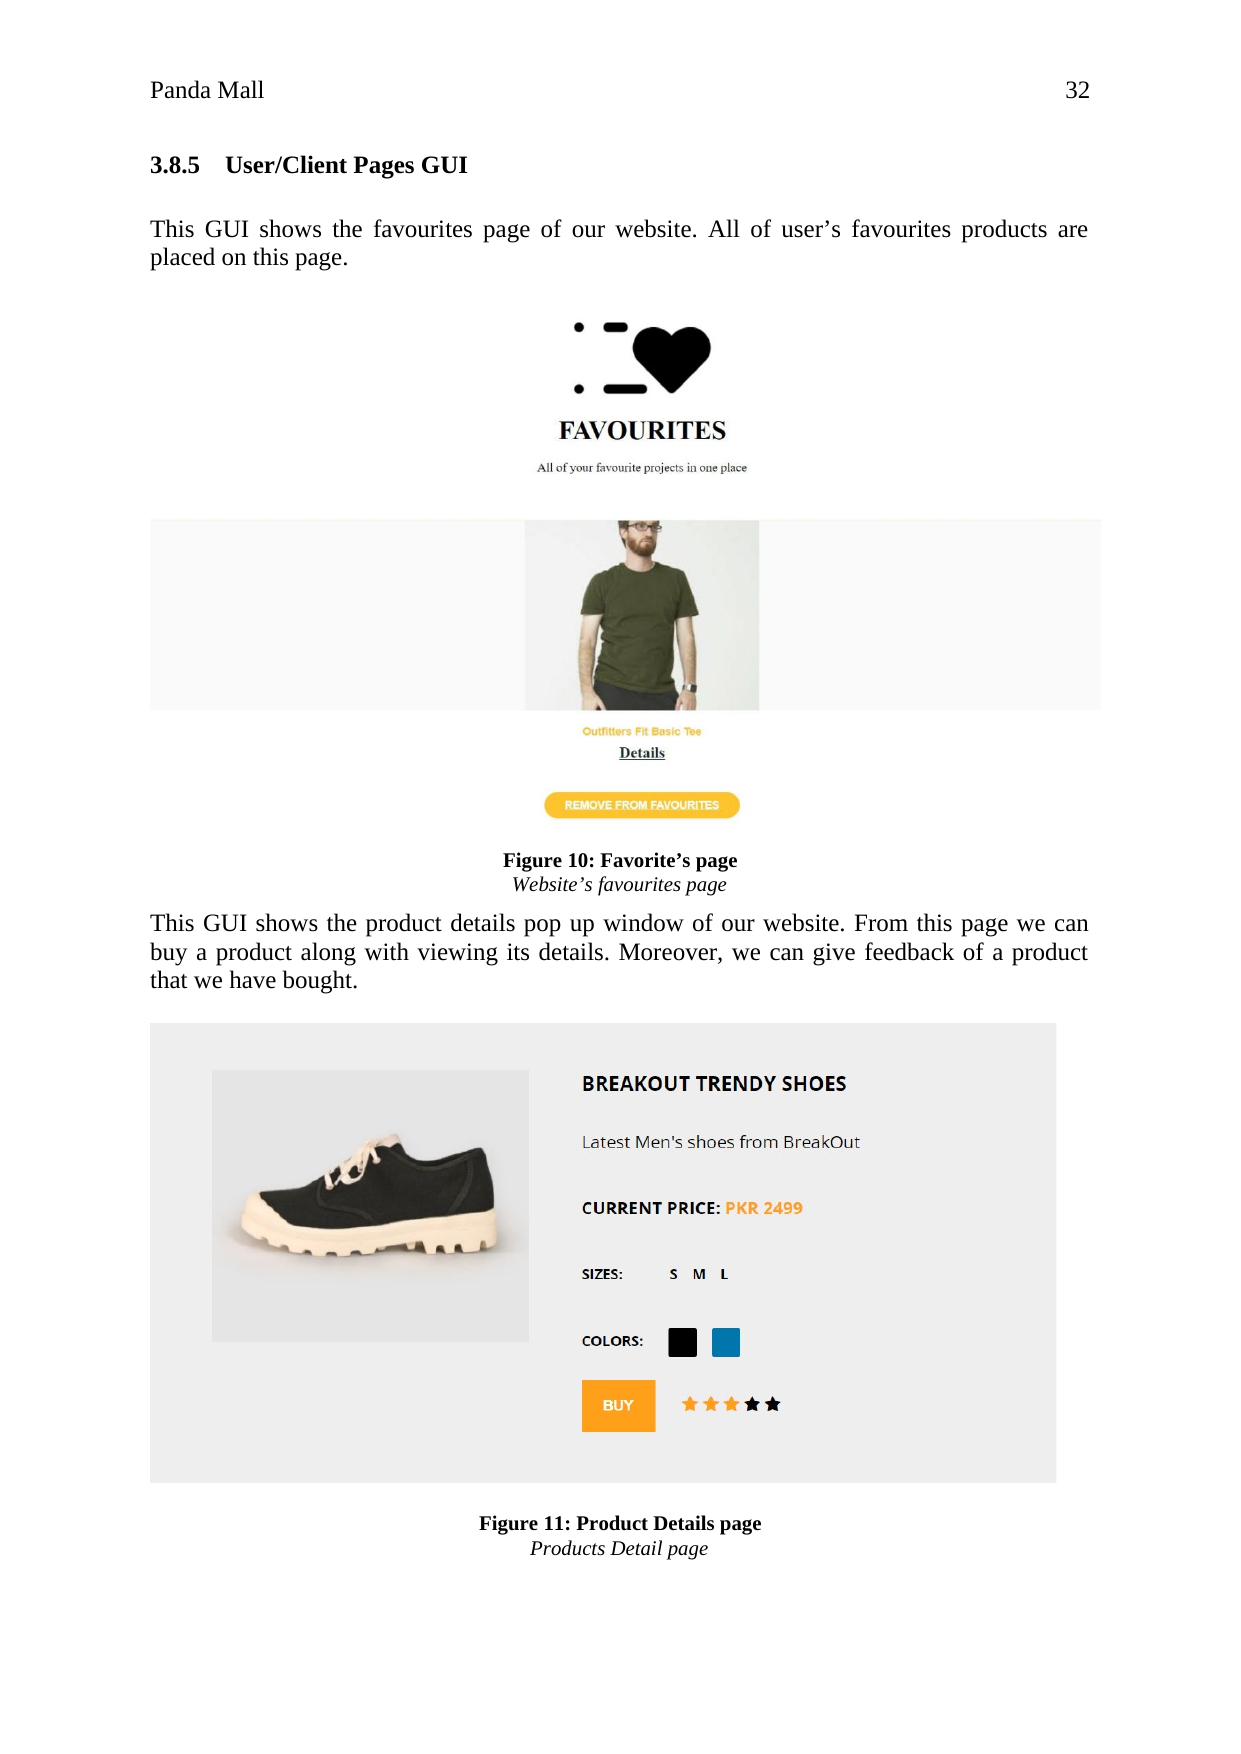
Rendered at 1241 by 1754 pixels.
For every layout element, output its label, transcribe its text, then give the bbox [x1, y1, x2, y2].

text This GUI shows the favourites page of our website. All of user’s favourites products are placed on this page. [150, 214, 1090, 271]
text Products Detail page [150, 1535, 1090, 1559]
text Figure 11: Product Details page [150, 1511, 1090, 1535]
text This GUI shows the product details pop up window of our website. From this page we can buy a product along with viewing its details. Moreover, we can give feedback of a product that we have bought. [150, 908, 1090, 994]
picture [150, 1023, 1057, 1483]
text Figure 10: Favorite’s page [150, 848, 1090, 872]
subtitle User/Client Pages GUI [150, 150, 1090, 179]
picture [150, 300, 1101, 848]
text Website’s favourites page [150, 872, 1090, 896]
